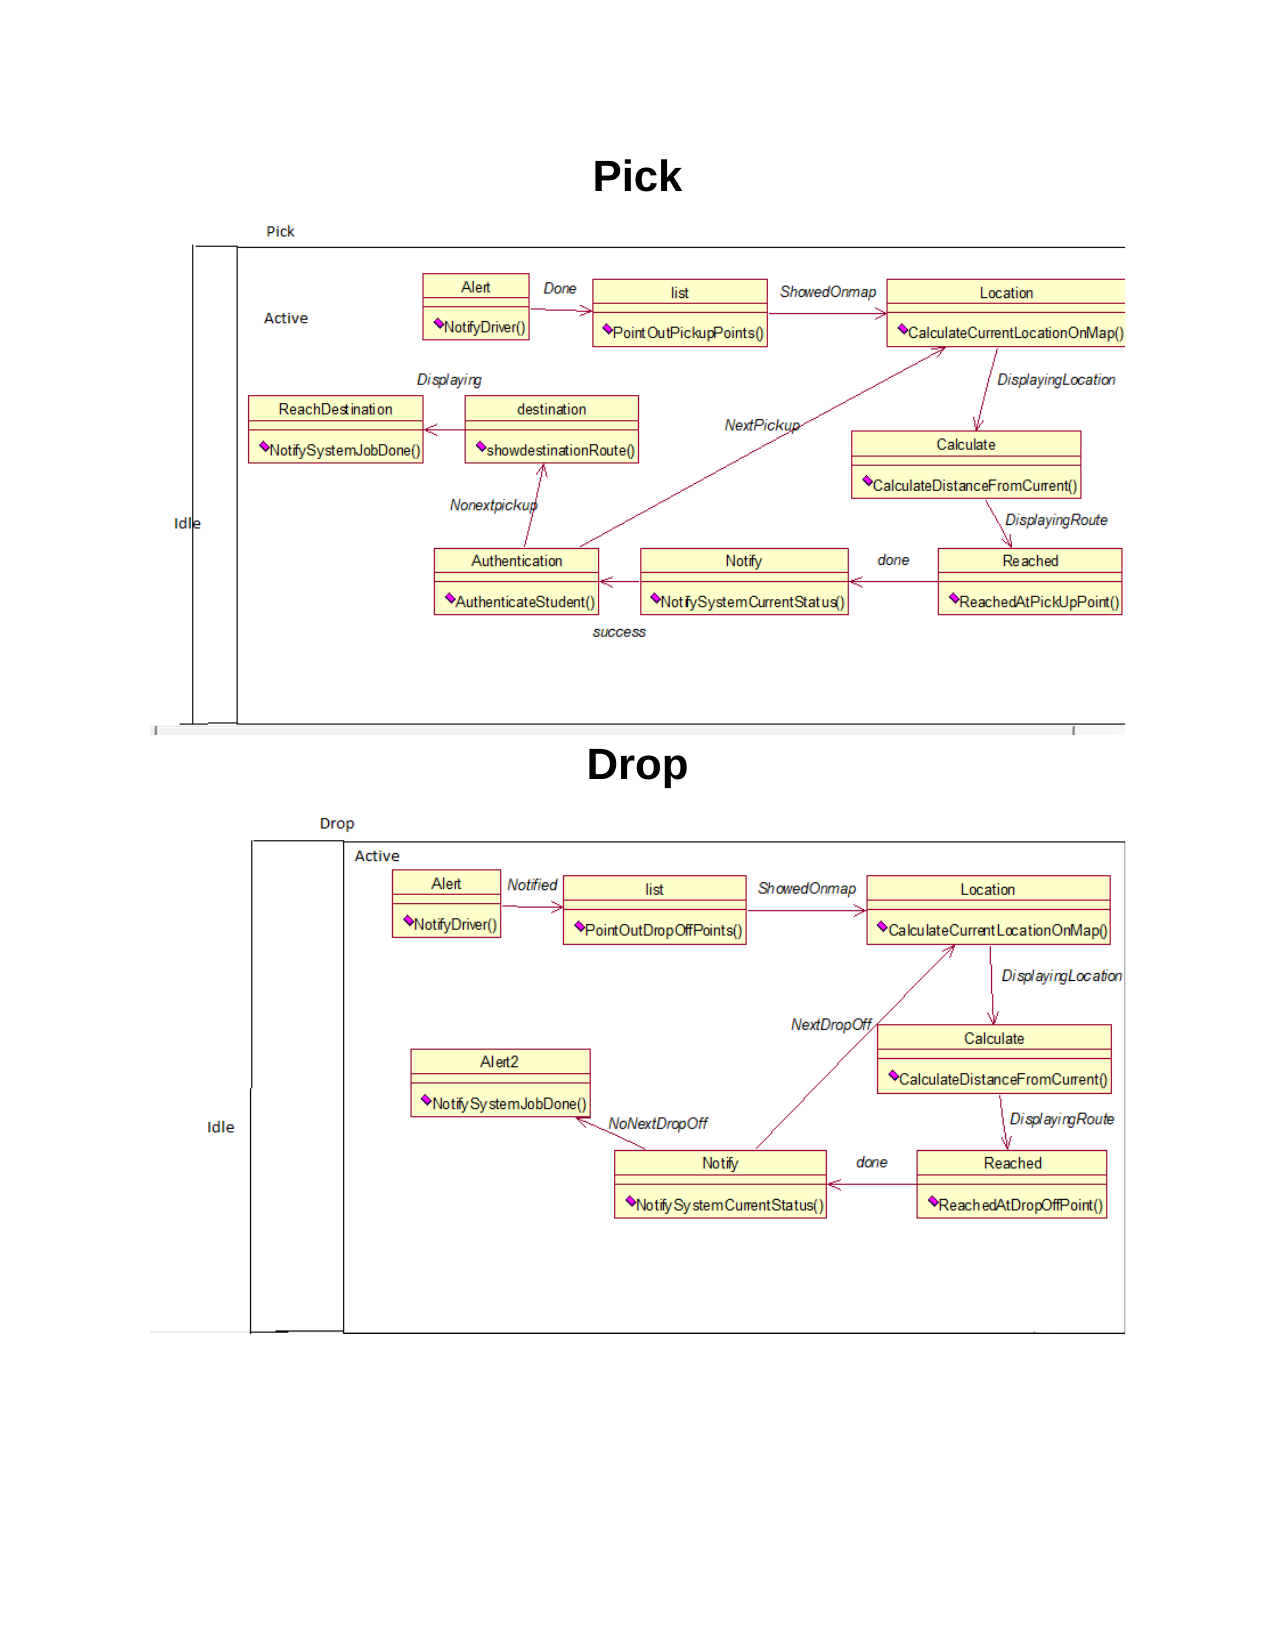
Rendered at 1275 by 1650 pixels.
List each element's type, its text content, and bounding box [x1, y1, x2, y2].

text Pick [150, 150, 1125, 200]
text Drop [150, 739, 1125, 789]
picture [150, 207, 1125, 735]
picture [150, 796, 1125, 1334]
